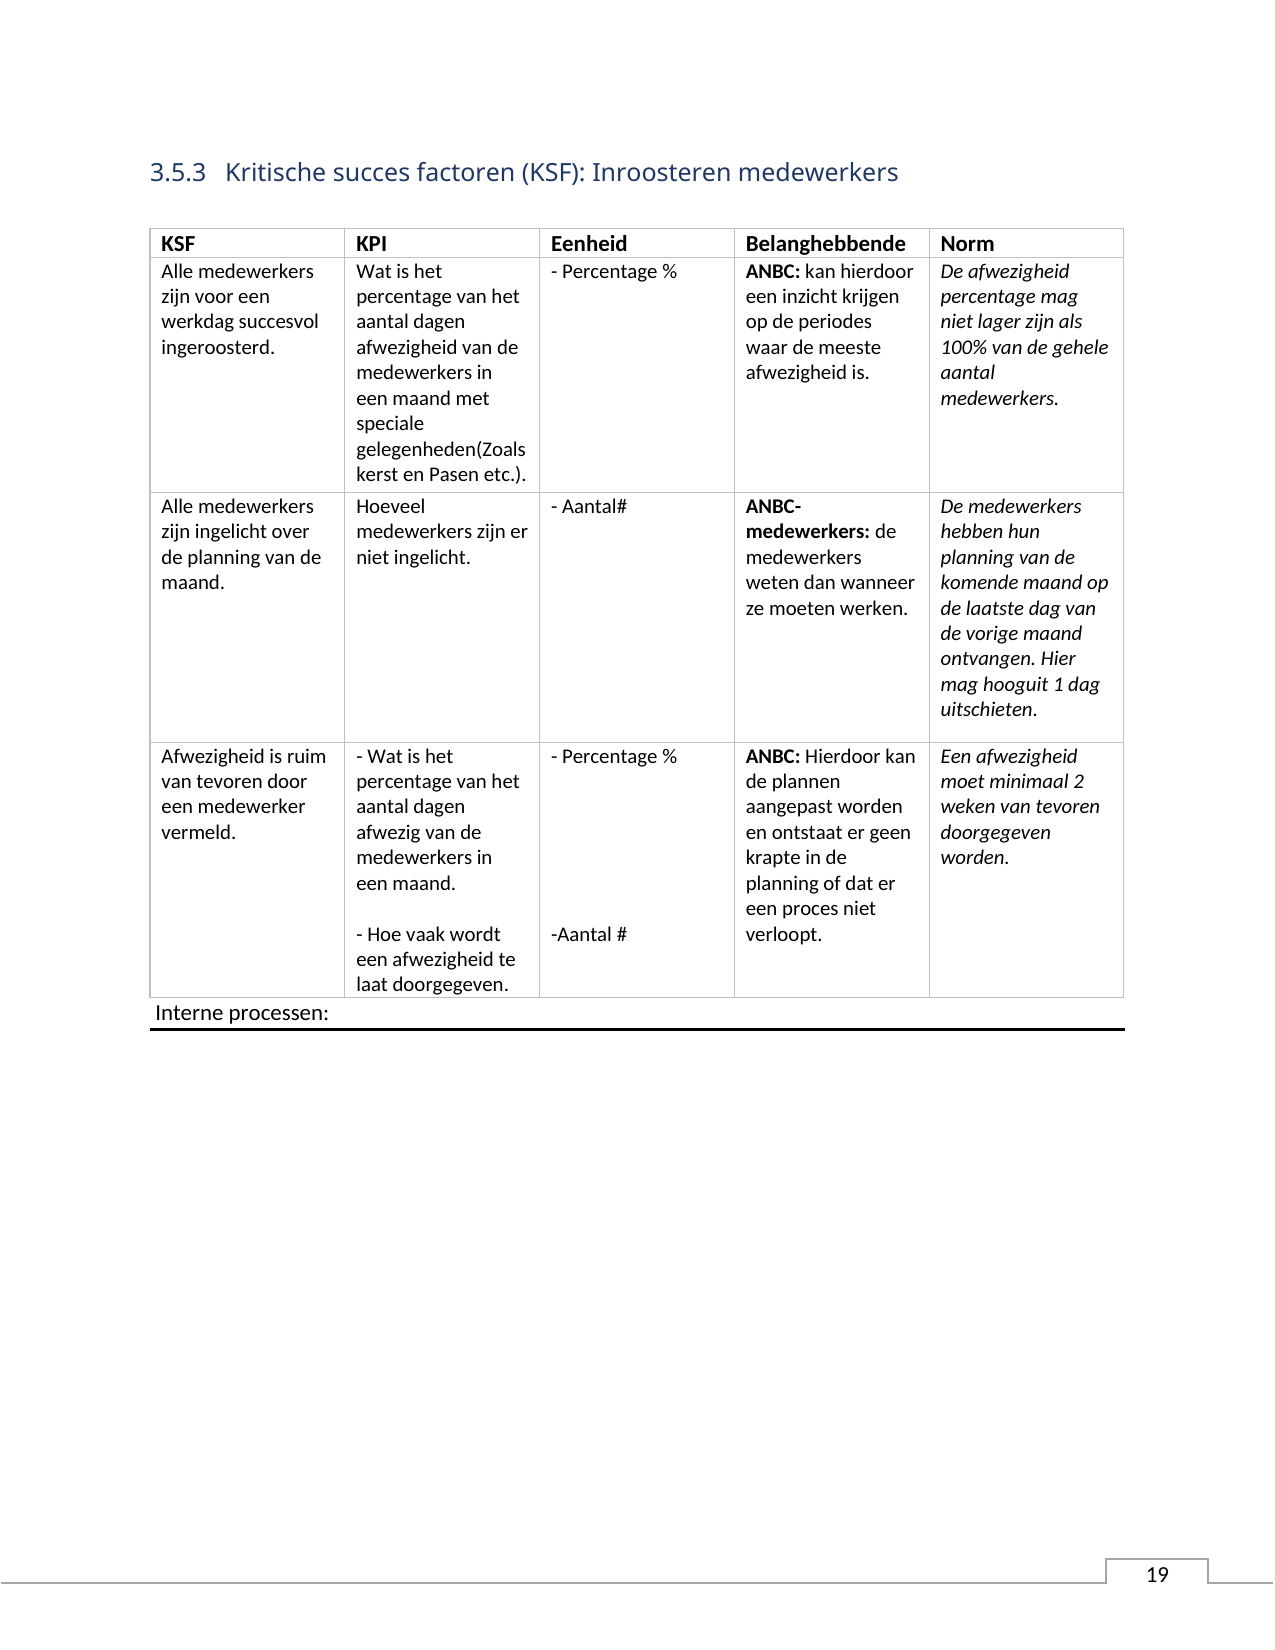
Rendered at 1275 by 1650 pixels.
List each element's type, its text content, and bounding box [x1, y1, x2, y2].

table_cell - Percentage % -Aantal # [540, 743, 734, 997]
table_cell - Percentage % [540, 258, 734, 492]
text Interne processen: [150, 998, 1125, 1028]
table_cell Alle medewerkers zijn ingelicht over de planning van de maand. [151, 493, 344, 742]
table_cell ANBC: kan hierdoor een inzicht krijgen op de periodes waar de meeste afwezigheid is. [735, 258, 929, 492]
table_cell De medewerkers hebben hun planning van de komende maand op de laatste dag van de vorige maand ontvangen. Hier mag hooguit 1 dag uitschieten. [930, 493, 1123, 742]
table_cell Alle medewerkers zijn voor een werkdag succesvol ingeroosterd. [151, 258, 344, 492]
table_cell - Aantal# [540, 493, 734, 742]
table_cell Hoeveel medewerkers zijn er niet ingelicht. [345, 493, 539, 742]
table_cell Een afwezigheid moet minimaal 2 weken van tevoren doorgegeven worden. [930, 743, 1123, 997]
table_header KPI [345, 229, 539, 257]
table_cell ANBC-medewerkers: de medewerkers weten dan wanneer ze moeten werken. [735, 493, 929, 742]
table_cell Afwezigheid is ruim van tevoren door een medewerker vermeld. [151, 743, 344, 997]
table_header KSF [151, 229, 344, 257]
table_cell De afwezigheid percentage mag niet lager zijn als 100% van de gehele aantal medewerkers. [930, 258, 1123, 492]
table_cell ANBC: Hierdoor kan de plannen aangepast worden en ontstaat er geen krapte in de planning of dat er een proces niet verloopt. [735, 743, 929, 997]
table_header Belanghebbende [735, 229, 929, 257]
table_header Norm [930, 229, 1123, 257]
table_header Eenheid [540, 229, 734, 257]
table_cell Wat is het percentage van het aantal dagen afwezigheid van de medewerkers in een maand met speciale gelegenheden(Zoals kerst en Pasen etc.). [345, 258, 539, 492]
table_cell - Wat is het percentage van het aantal dagen afwezig van de medewerkers in een maand. - Hoe vaak wordt een afwezigheid te laat doorgegeven. [345, 743, 539, 997]
subtitle Kritische succes factoren (KSF): Inroosteren medewerkers [150, 154, 1125, 225]
